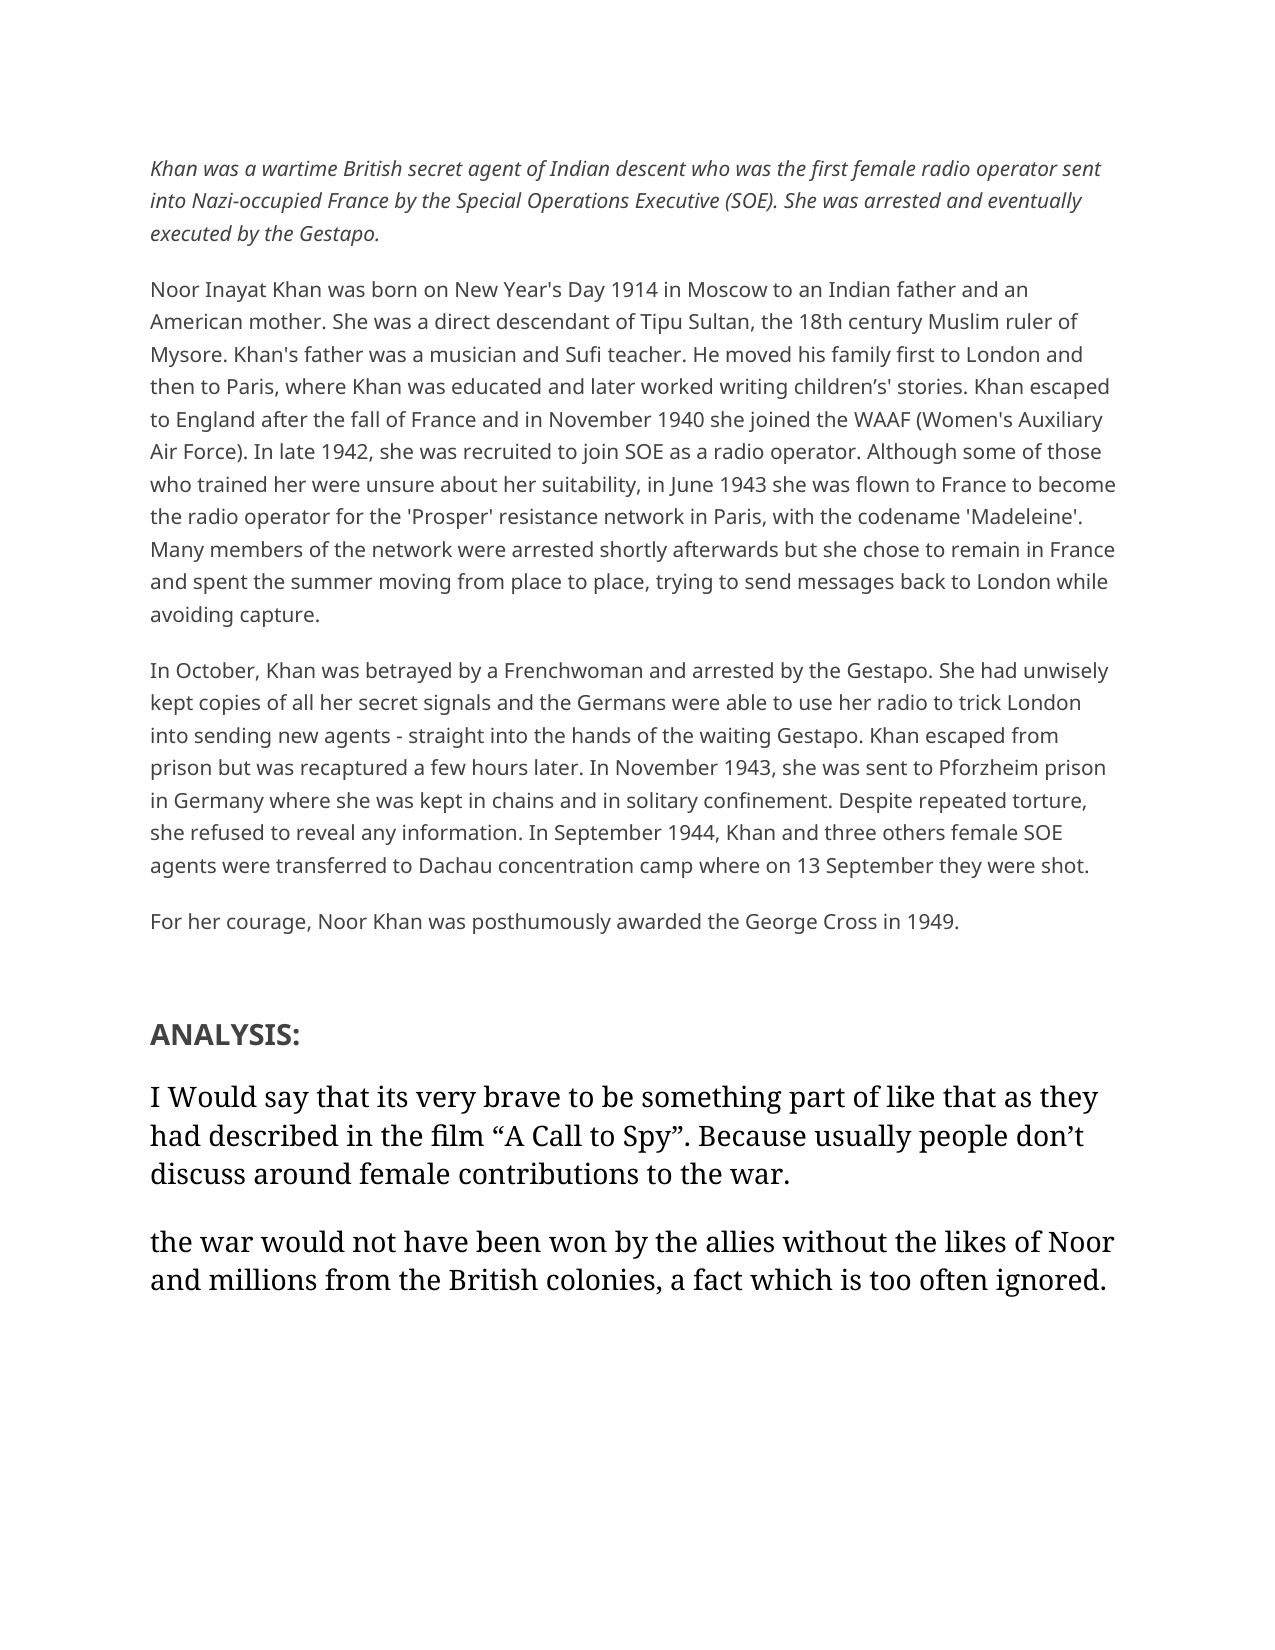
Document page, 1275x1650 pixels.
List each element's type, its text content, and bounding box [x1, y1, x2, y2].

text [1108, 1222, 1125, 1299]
text Noor Inayat Khan was born on New Year's Day 1914 in Moscow to an Indian father and an American mother. She was a direct descendant of Tipu Sultan, the 18th century Muslim ruler of Mysore. Khan's father was a musician and Sufi teacher. He moved his family first to London and then to Paris, where Khan was educated and later worked writing children’s' stories. Khan escaped to England after the fall of France and in November 1940 she joined the WAAF (Women's Auxiliary Air Force). In late 1942, she was recruited to join SOE as a radio operator. Although some of those who trained her were unsure about her suitability, in June 1943 she was flown to France to become the radio operator for the 'Prosper' resistance network in Paris, with the codename 'Madeleine'. Many members of the network were arrested shortly afterwards but she chose to remain in France and spent the summer moving from place to place, trying to send messages back to London while avoiding capture. [150, 271, 1125, 628]
text For her courage, Noor Khan was posthumously awarded the George Cross in 1949. [150, 903, 1125, 935]
text I Would say that its very brave to be something part of like that as they had described in the film “A Call to Spy”. Because usually people don’t discuss around female contributions to the war. [150, 1078, 1125, 1193]
text In October, Khan was betrayed by a Frenchwoman and arrested by the Gestapo. She had unwisely kept copies of all her secret signals and the Germans were able to use her radio to trick London into sending new agents - straight into the hands of the waiting Gestapo. Khan escaped from prison but was recaptured a few hours later. In November 1943, she was sent to Pforzheim prison in Germany where she was kept in chains and in solitary confinement. Despite repeated torture, she refused to reveal any information. In September 1944, Khan and three others female SOE agents were transferred to Dachau concentration camp where on 13 September they were shot. [150, 652, 1125, 879]
text Khan was a wartime British secret agent of Indian descent who was the first female radio operator sent into Nazi-occupied France by the Special Operations Executive (SOE). She was arrested and eventually executed by the Gestapo. [150, 150, 1125, 247]
text ANALYSIS: [150, 1015, 1125, 1054]
